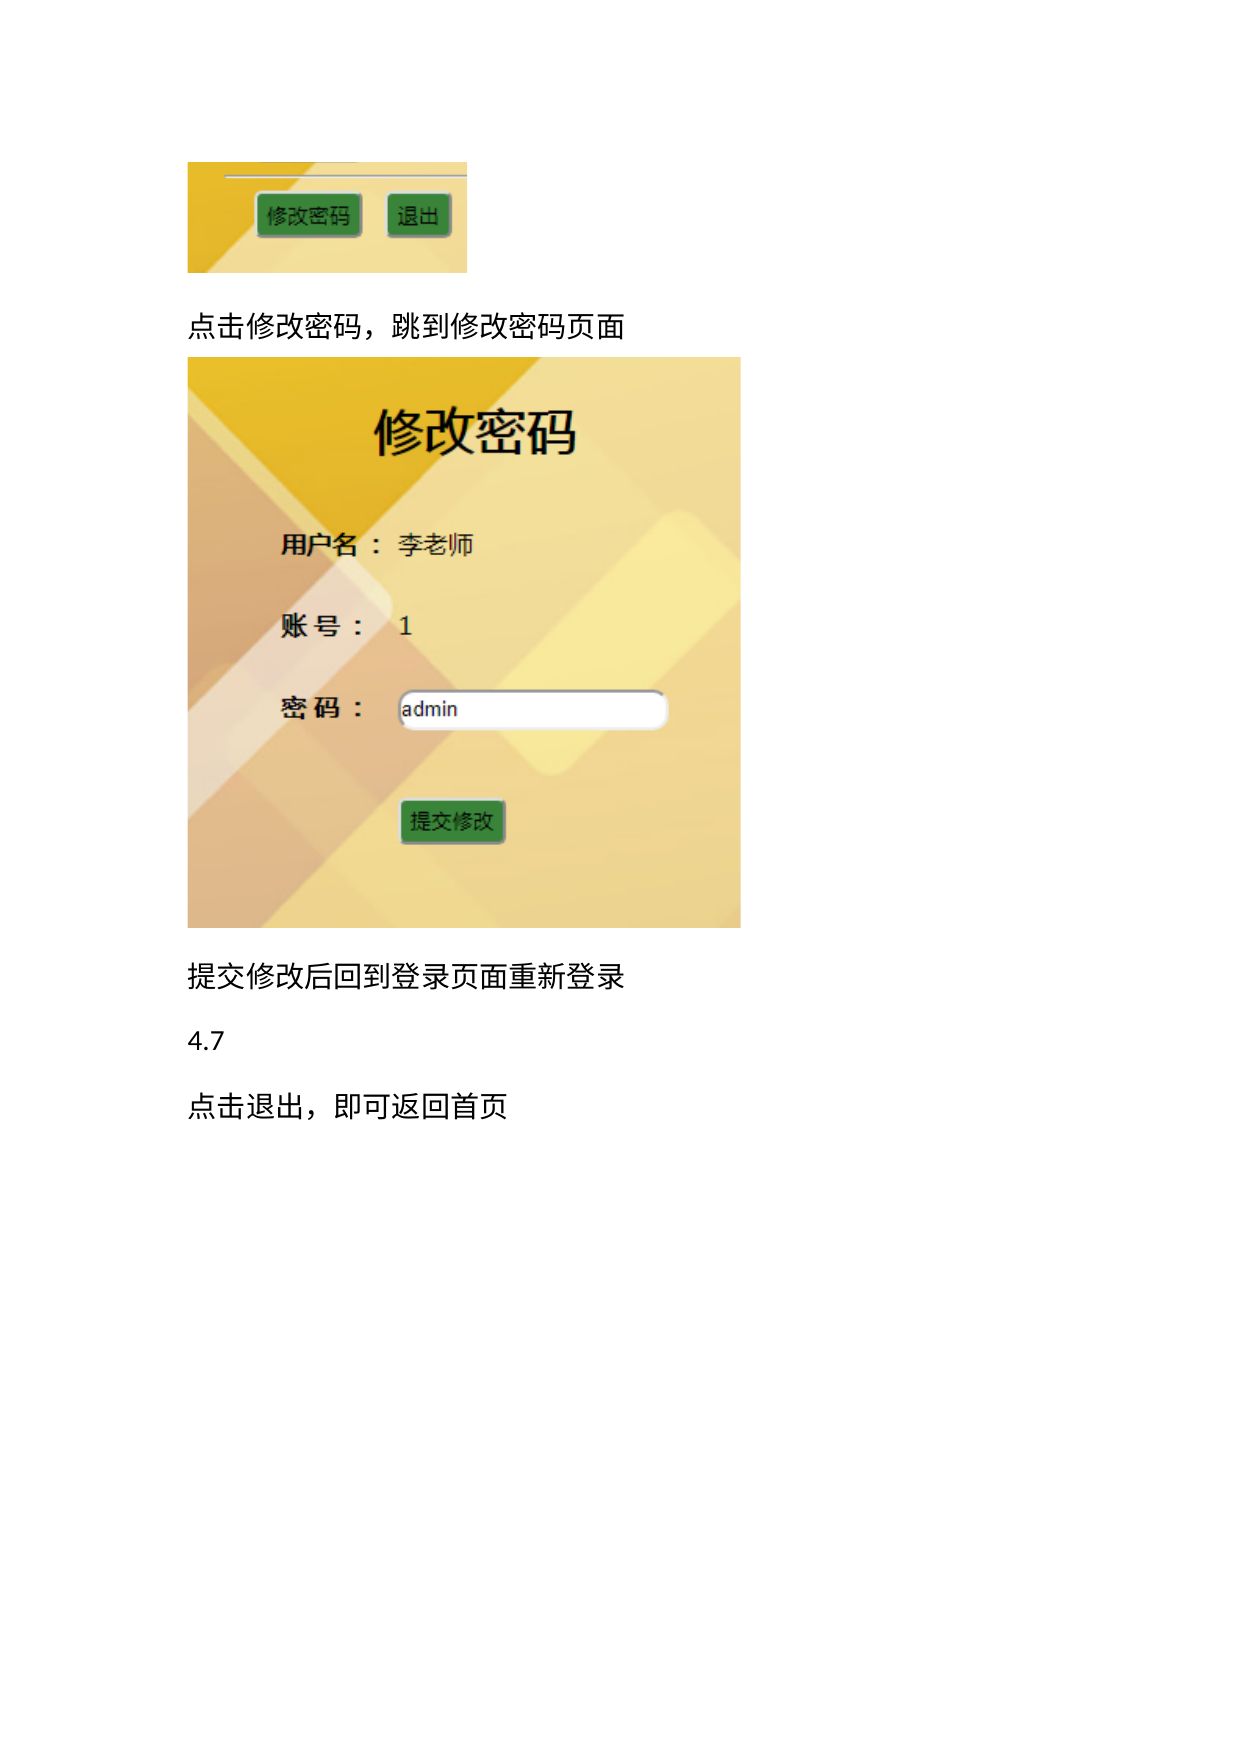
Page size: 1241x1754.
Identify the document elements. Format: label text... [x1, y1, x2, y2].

text 点击退出，即可返回首页 [187, 1072, 1053, 1137]
picture [187, 162, 468, 273]
text 点击修改密码，跳到修改密码页面 [187, 292, 1053, 357]
picture [187, 357, 741, 928]
text 提交修改后回到登录页面重新登录 [187, 942, 1053, 1007]
text 4.7 [187, 1007, 1053, 1072]
